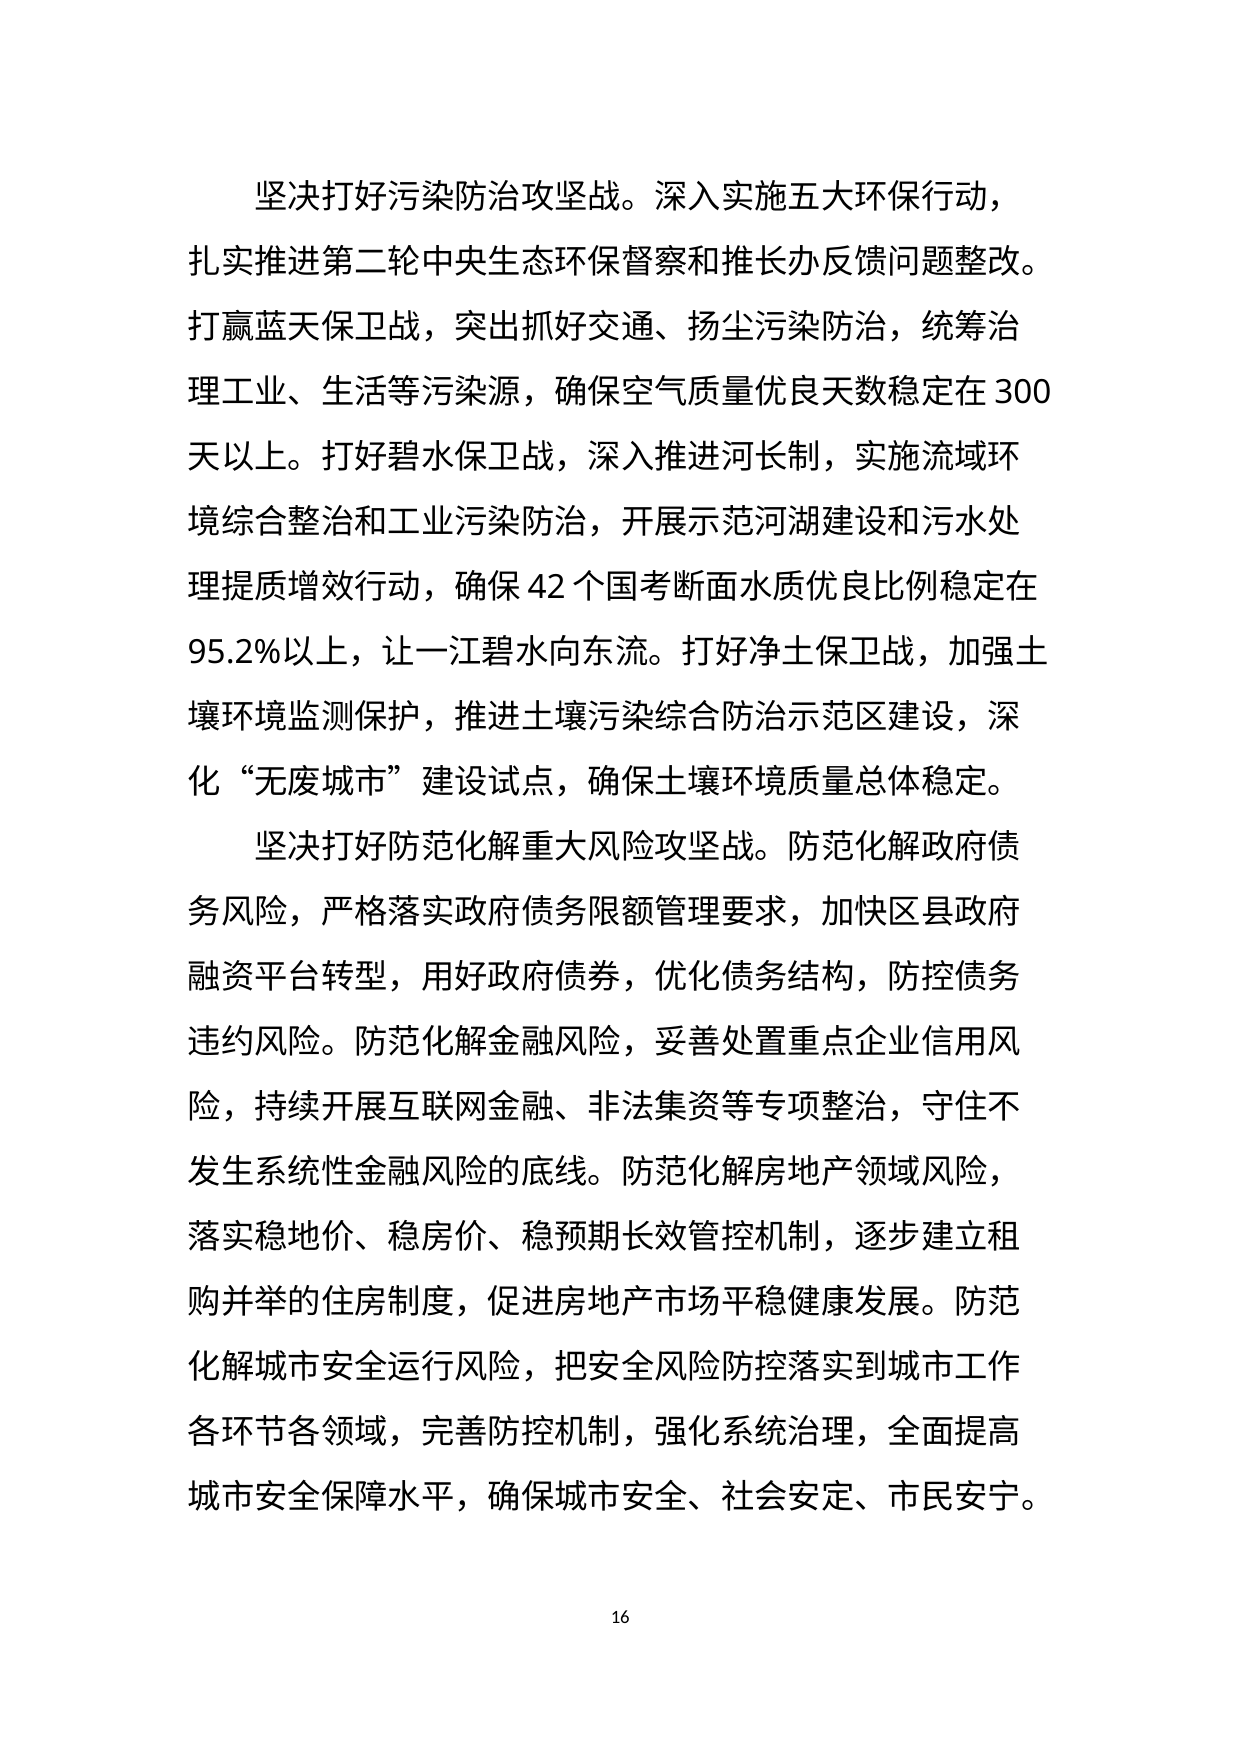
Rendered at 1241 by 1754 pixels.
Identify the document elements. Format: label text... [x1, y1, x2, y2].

text 坚决打好污染防治攻坚战。深入实施五大环保行动，扎实推进第二轮中央生态环保督察和推长办反馈问题整改。打赢蓝天保卫战，突出抓好交通、扬尘污染防治，统筹治理工业、生活等污染源，确保空气质量优良天数稳定在300天以上。打好碧水保卫战，深入推进河长制，实施流域环境综合整治和工业污染防治，开展示范河湖建设和污水处理提质增效行动，确保42个国考断面水质优良比例稳定在95.2%以上，让一江碧水向东流。打好净土保卫战，加强土壤环境监测保护，推进土壤污染综合防治示范区建设，深化“无废城市”建设试点，确保土壤环境质量总体稳定。 [187, 162, 1053, 812]
text 坚决打好防范化解重大风险攻坚战。防范化解政府债务风险，严格落实政府债务限额管理要求，加快区县政府融资平台转型，用好政府债券，优化债务结构，防控债务违约风险。防范化解金融风险，妥善处置重点企业信用风险，持续开展互联网金融、非法集资等专项整治，守住不发生系统性金融风险的底线。防范化解房地产领域风险，落实稳地价、稳房价、稳预期长效管控机制，逐步建立租购并举的住房制度，促进房地产市场平稳健康发展。防范化解城市安全运行风险，把安全风险防控落实到城市工作各环节各领域，完善防控机制，强化系统治理，全面提高城市安全保障水平，确保城市安全、社会安定、市民安宁。 [187, 812, 1053, 1592]
